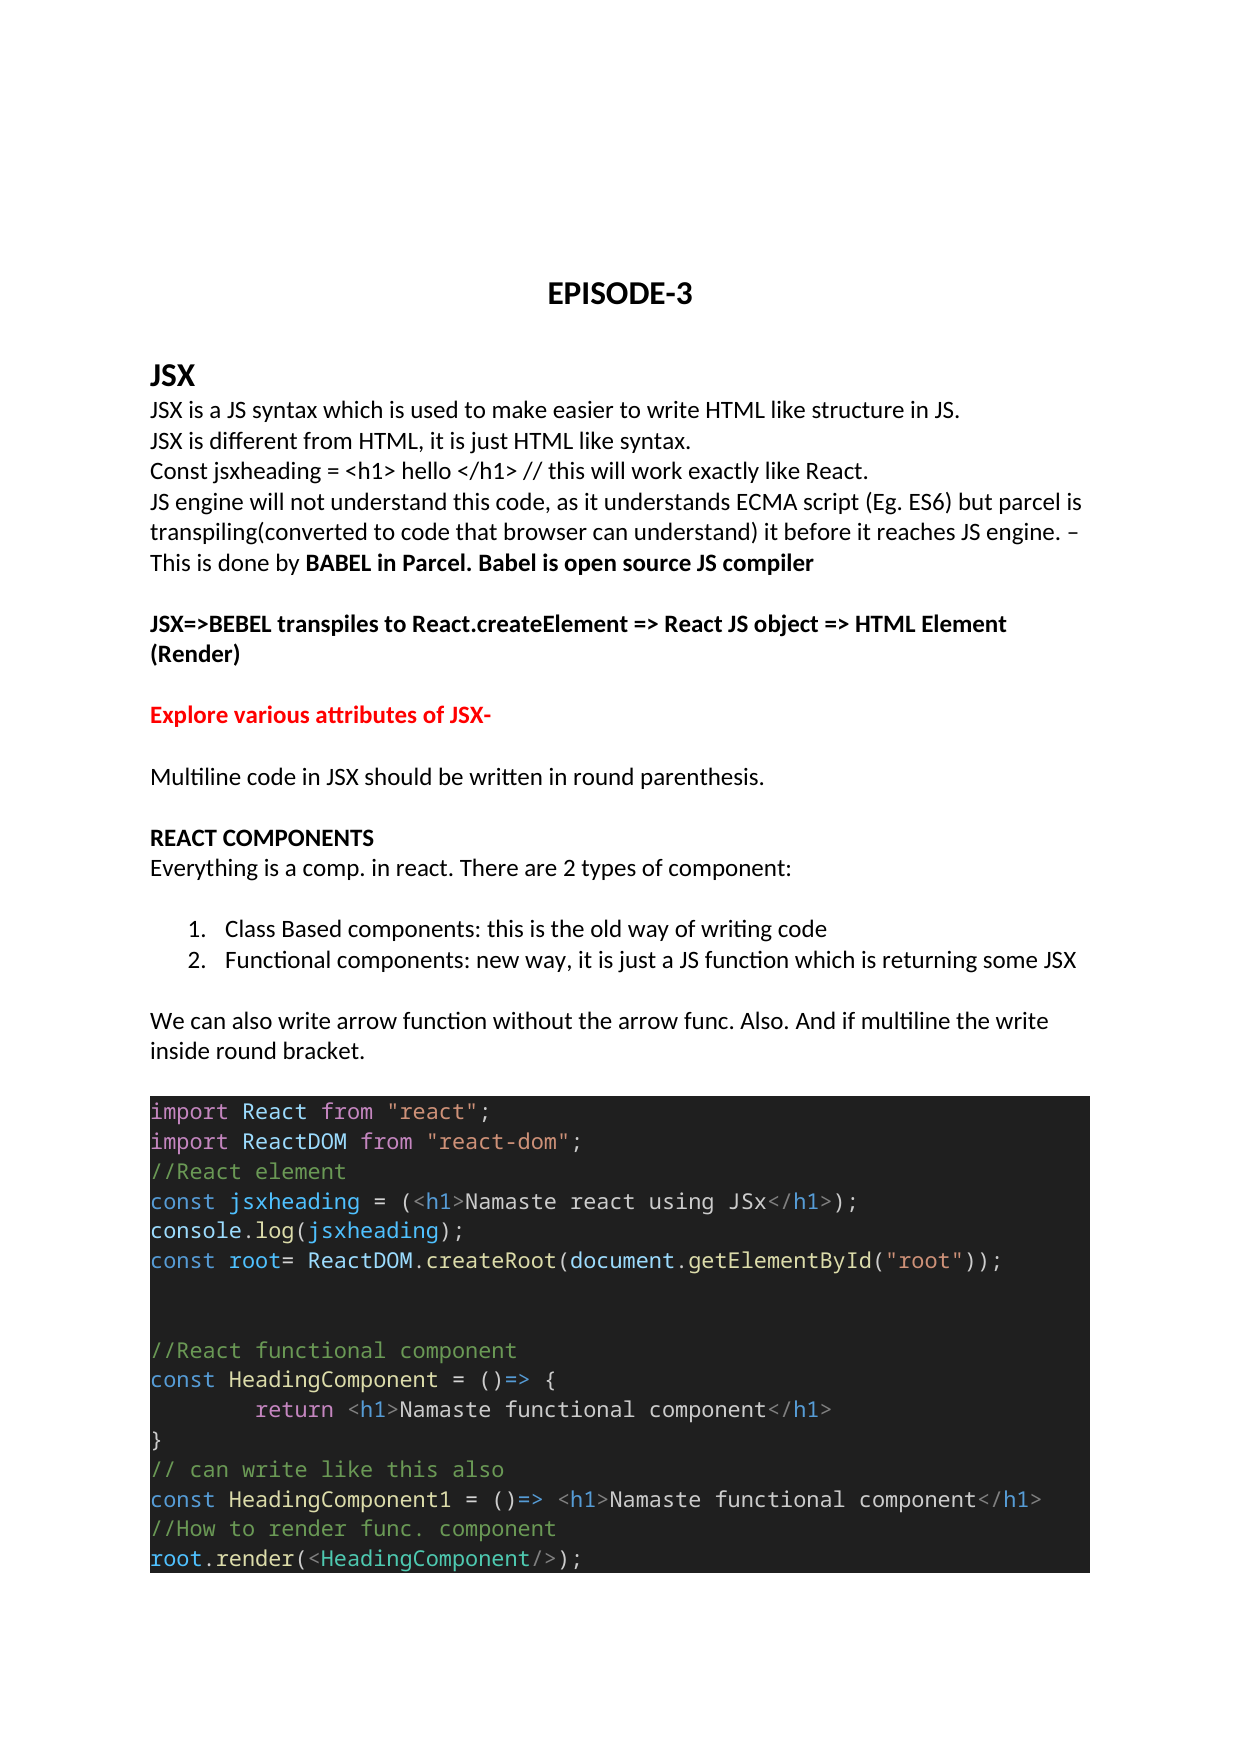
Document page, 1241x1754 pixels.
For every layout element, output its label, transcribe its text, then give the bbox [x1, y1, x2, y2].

text } [150, 1424, 1090, 1454]
text JSX is different from HTML, it is just HTML like syntax. [150, 425, 1090, 455]
list Class Based components: this is the old way of writing code [187, 913, 1090, 944]
text JS engine will not understand this code, as it understands ECMA script (Eg. ES6) but parcel is transpiling(converted to code that browser can understand) it before it reaches JS engine. –This is done by BABEL in Parcel. Babel is open source JS compiler [150, 486, 1090, 577]
text JSX=>BEBEL transpiles to React.createElement => React JS object => HTML Element (Render) [150, 608, 1090, 669]
text We can also write arrow function without the arrow func. Also. And if multiline the write inside round bracket. [150, 1005, 1090, 1066]
text //React element [150, 1156, 1090, 1186]
text // can write like this also [150, 1454, 1090, 1484]
text console.log(jsxheading); [150, 1216, 1090, 1245]
text root.render(<HeadingComponent/>); [150, 1543, 1090, 1573]
text return <h1>Namaste functional component</h1> [150, 1394, 1090, 1424]
text //React functional component [150, 1335, 1090, 1364]
list Functional components: new way, it is just a JS function which is returning some JSX [187, 944, 1090, 974]
text Everything is a comp. in react. There are 2 types of component: [150, 852, 1090, 883]
text EPISODE-3 [150, 272, 1090, 313]
text import ReactDOM from "react-dom"; [150, 1126, 1090, 1156]
text Multiline code in JSX should be written in round parenthesis. [150, 761, 1090, 791]
text const root= ReactDOM.createRoot(document.getElementById("root")); [150, 1245, 1090, 1275]
text Const jsxheading = <h1> hello </h1> // this will work exactly like React. [150, 455, 1090, 486]
text REACT COMPONENTS [150, 822, 1090, 852]
text Explore various attributes of JSX- [150, 699, 1090, 730]
text const HeadingComponent1 = ()=> <h1>Namaste functional component</h1> [150, 1484, 1090, 1513]
text //How to render func. component [150, 1513, 1090, 1543]
text import React from "react"; [150, 1096, 1090, 1126]
text JSX is a JS syntax which is used to make easier to write HTML like structure in JS. [150, 394, 1090, 425]
text JSX [150, 354, 1090, 394]
text const HeadingComponent = ()=> { [150, 1364, 1090, 1394]
text const jsxheading = (<h1>Namaste react using JSx</h1>); [150, 1186, 1090, 1216]
